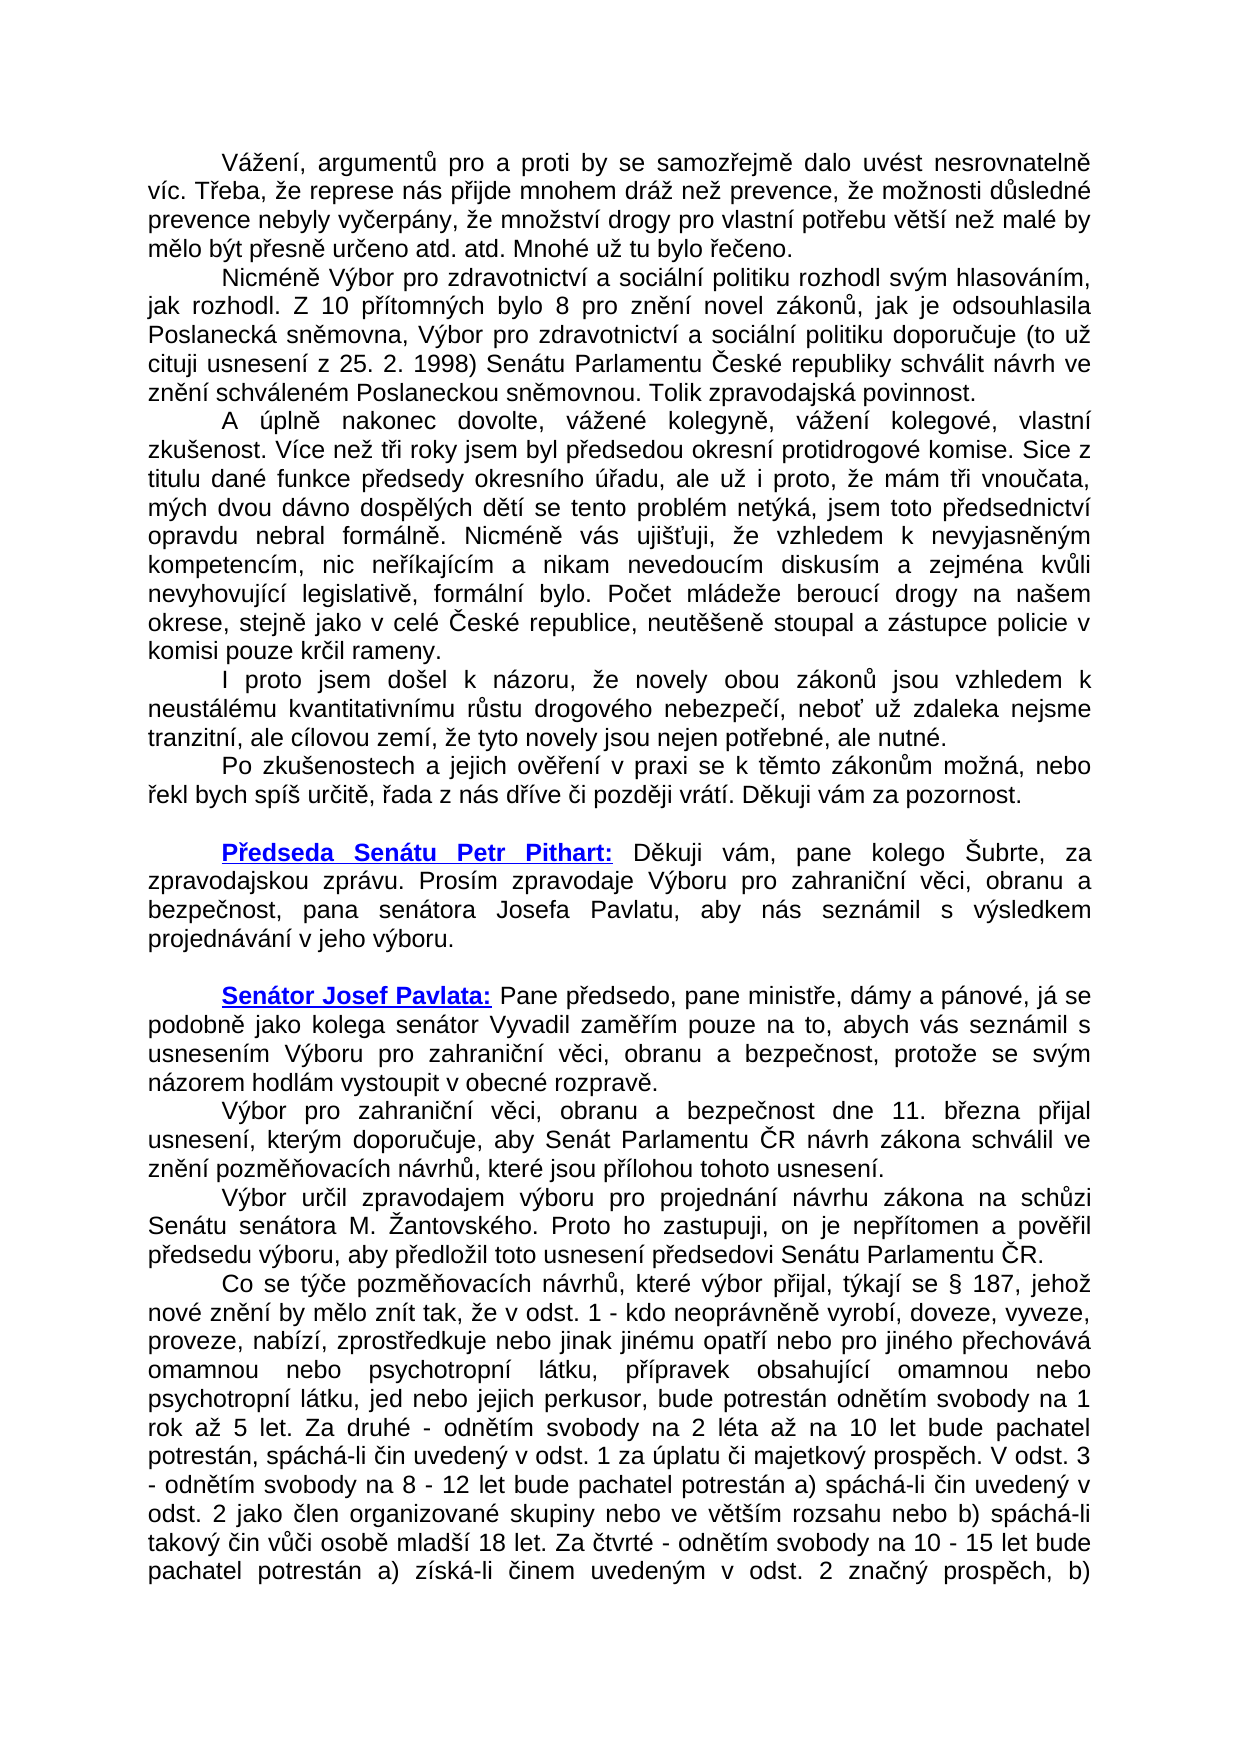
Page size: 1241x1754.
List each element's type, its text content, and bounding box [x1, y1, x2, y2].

text Nicméně Výbor pro zdravotnictví a sociální politiku rozhodl svým hlasováním, jak rozhodl. Z 10 přítomných bylo 8 pro znění novel zákonů, jak je odsouhlasila Poslanecká sněmovna, Výbor pro zdravotnictví a sociální politiku doporučuje (to už cituji usnesení z 25. 2. 1998) Senátu Parlamentu České republiky schválit návrh ve znění schváleném Poslaneckou sněmovnou. Tolik zpravodajská povinnost. [148, 263, 1093, 406]
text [148, 1269, 1093, 1585]
text Senátor Josef Pavlata: Pane předsedo, pane ministře, dámy a pánové, já se podobně jako kolega senátor Vyvadil zaměřím pouze na to, abych vás seznámil s usnesením Výboru pro zahraniční věci, obranu a bezpečnost, protože se svým názorem hodlám vystoupit v obecné rozpravě. [148, 981, 1093, 1096]
text I proto jsem došel k názoru, že novely obou zákonů jsou vzhledem k neustálému kvantitativnímu růstu drogového nebezpečí, neboť už zdaleka nejsme tranzitní, ale cílovou zemí, že tyto novely jsou nejen potřebné, ale nutné. [148, 665, 1093, 751]
text A úplně nakonec dovolte, vážené kolegyně, vážení kolegové, vlastní zkušenost. Více než tři roky jsem byl předsedou okresní protidrogové komise. Sice z titulu dané funkce předsedy okresního úřadu, ale už i proto, že mám tři vnoučata, mých dvou dávno dospělých dětí se tento problém netýká, jsem toto předsednictví opravdu nebral formálně. Nicméně vás ujišťuji, že vzhledem k nevyjasněným kompetencím, nic neříkajícím a nikam nevedoucím diskusím a zejména kvůli nevyhovující legislativě, formální bylo. Počet mládeže beroucí drogy na našem okrese, stejně jako v celé České republice, neutěšeně stoupal a zástupce policie v komisi pouze krčil rameny. [148, 406, 1093, 665]
text Vážení, argumentů pro a proti by se samozřejmě dalo uvést nesrovnatelně víc. Třeba, že represe nás přijde mnohem dráž než prevence, že možnosti důsledné prevence nebyly vyčerpány, že množství drogy pro vlastní potřebu větší než malé by mělo být přesně určeno atd. atd. Mnohé už tu bylo řečeno. [148, 148, 1093, 263]
text Výbor určil zpravodajem výboru pro projednání návrhu zákona na schůzi Senátu senátora M. Žantovského. Proto ho zastupuji, on je nepřítomen a pověřil předsedu výboru, aby předložil toto usnesení předsedovi Senátu Parlamentu ČR. [148, 1183, 1093, 1269]
text Předseda Senátu Petr Pithart: Děkuji vám, pane kolego Šubrte, za zpravodajskou zprávu. Prosím zpravodaje Výboru pro zahraniční věci, obranu a bezpečnost, pana senátora Josefa Pavlatu, aby nás seznámil s výsledkem projednávání v jeho výboru. [148, 838, 1093, 953]
text Výbor pro zahraniční věci, obranu a bezpečnost dne 11. března přijal usnesení, kterým doporučuje, aby Senát Parlamentu ČR návrh zákona schválil ve znění pozměňovacích návrhů, které jsou přílohou tohoto usnesení. [148, 1096, 1093, 1183]
text Po zkušenostech a jejich ověření v praxi se k těmto zákonům možná, nebo řekl bych spíš určitě, řada z nás dříve či později vrátí. Děkuji vám za pozornost. [148, 751, 1093, 809]
